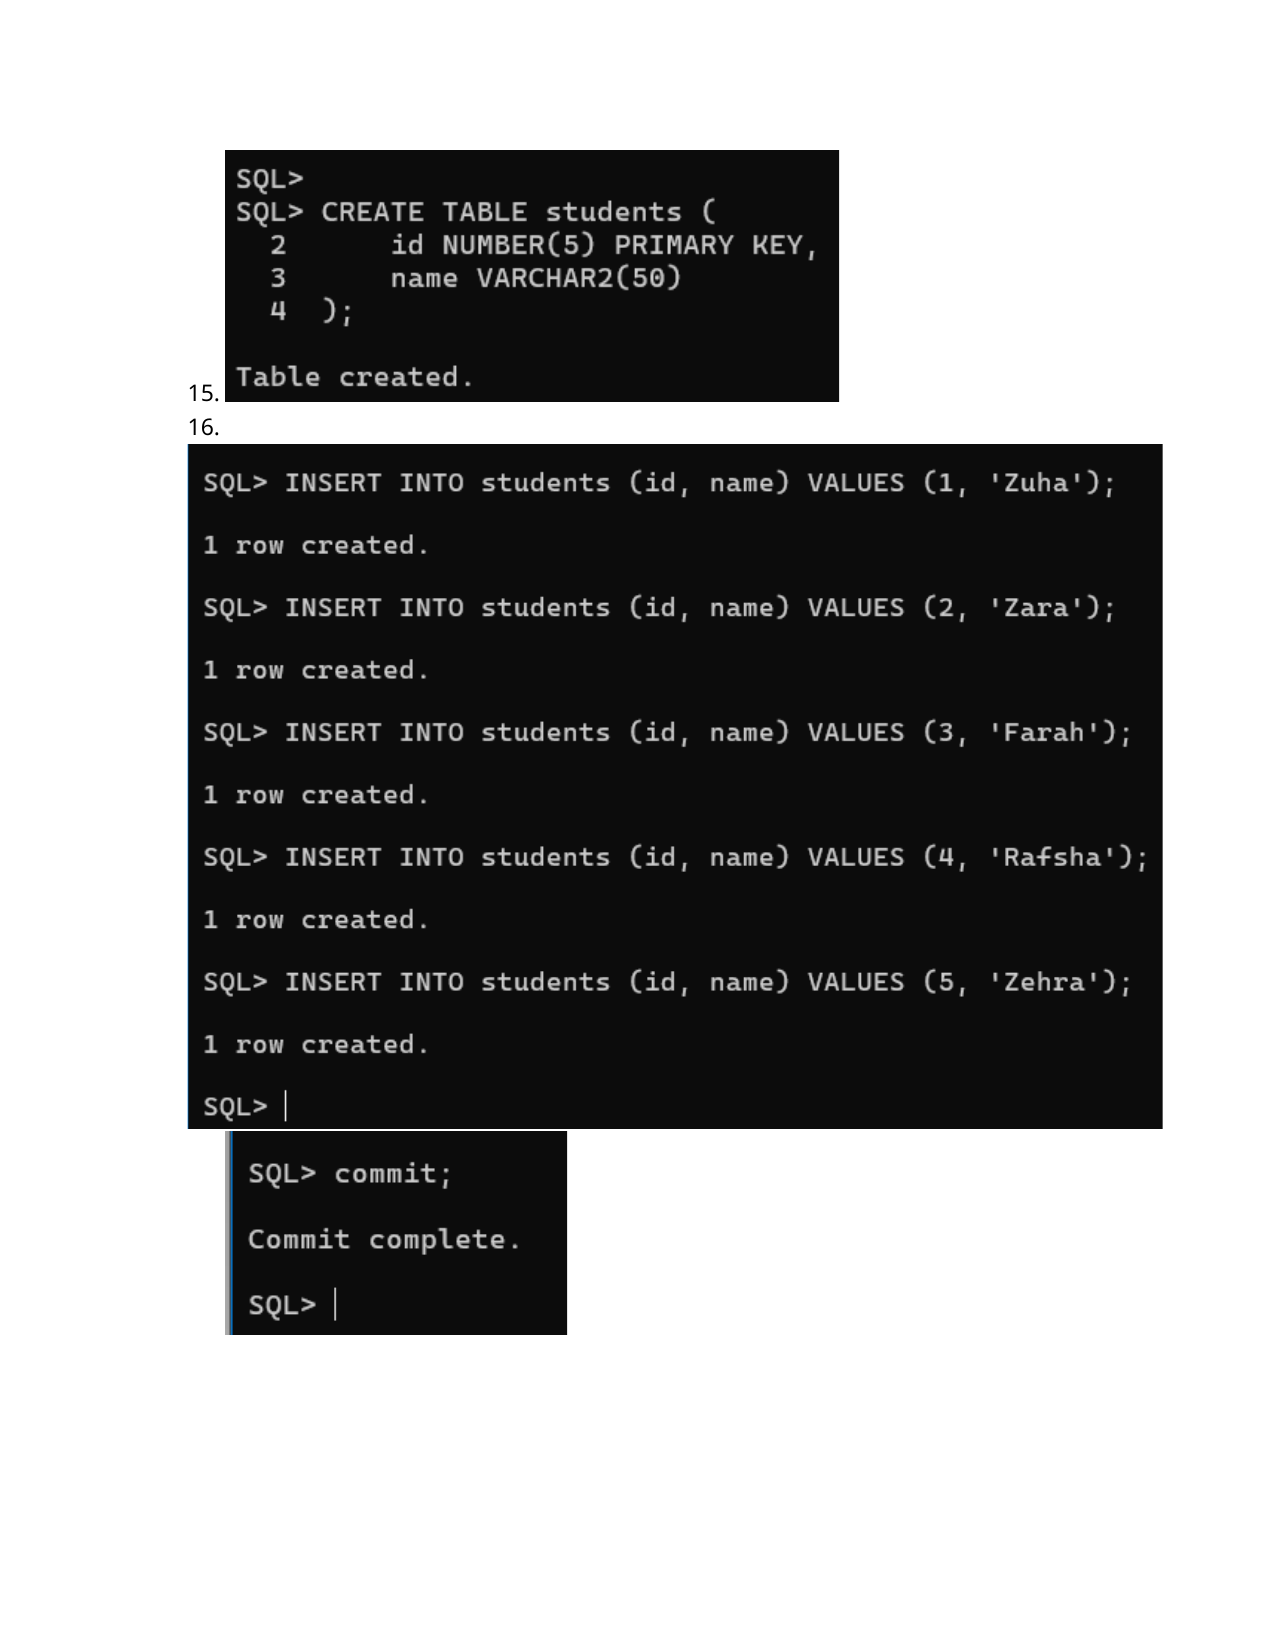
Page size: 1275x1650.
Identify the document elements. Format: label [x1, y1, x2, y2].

picture [225, 1131, 568, 1335]
picture [225, 150, 840, 402]
picture [187, 444, 1163, 1129]
